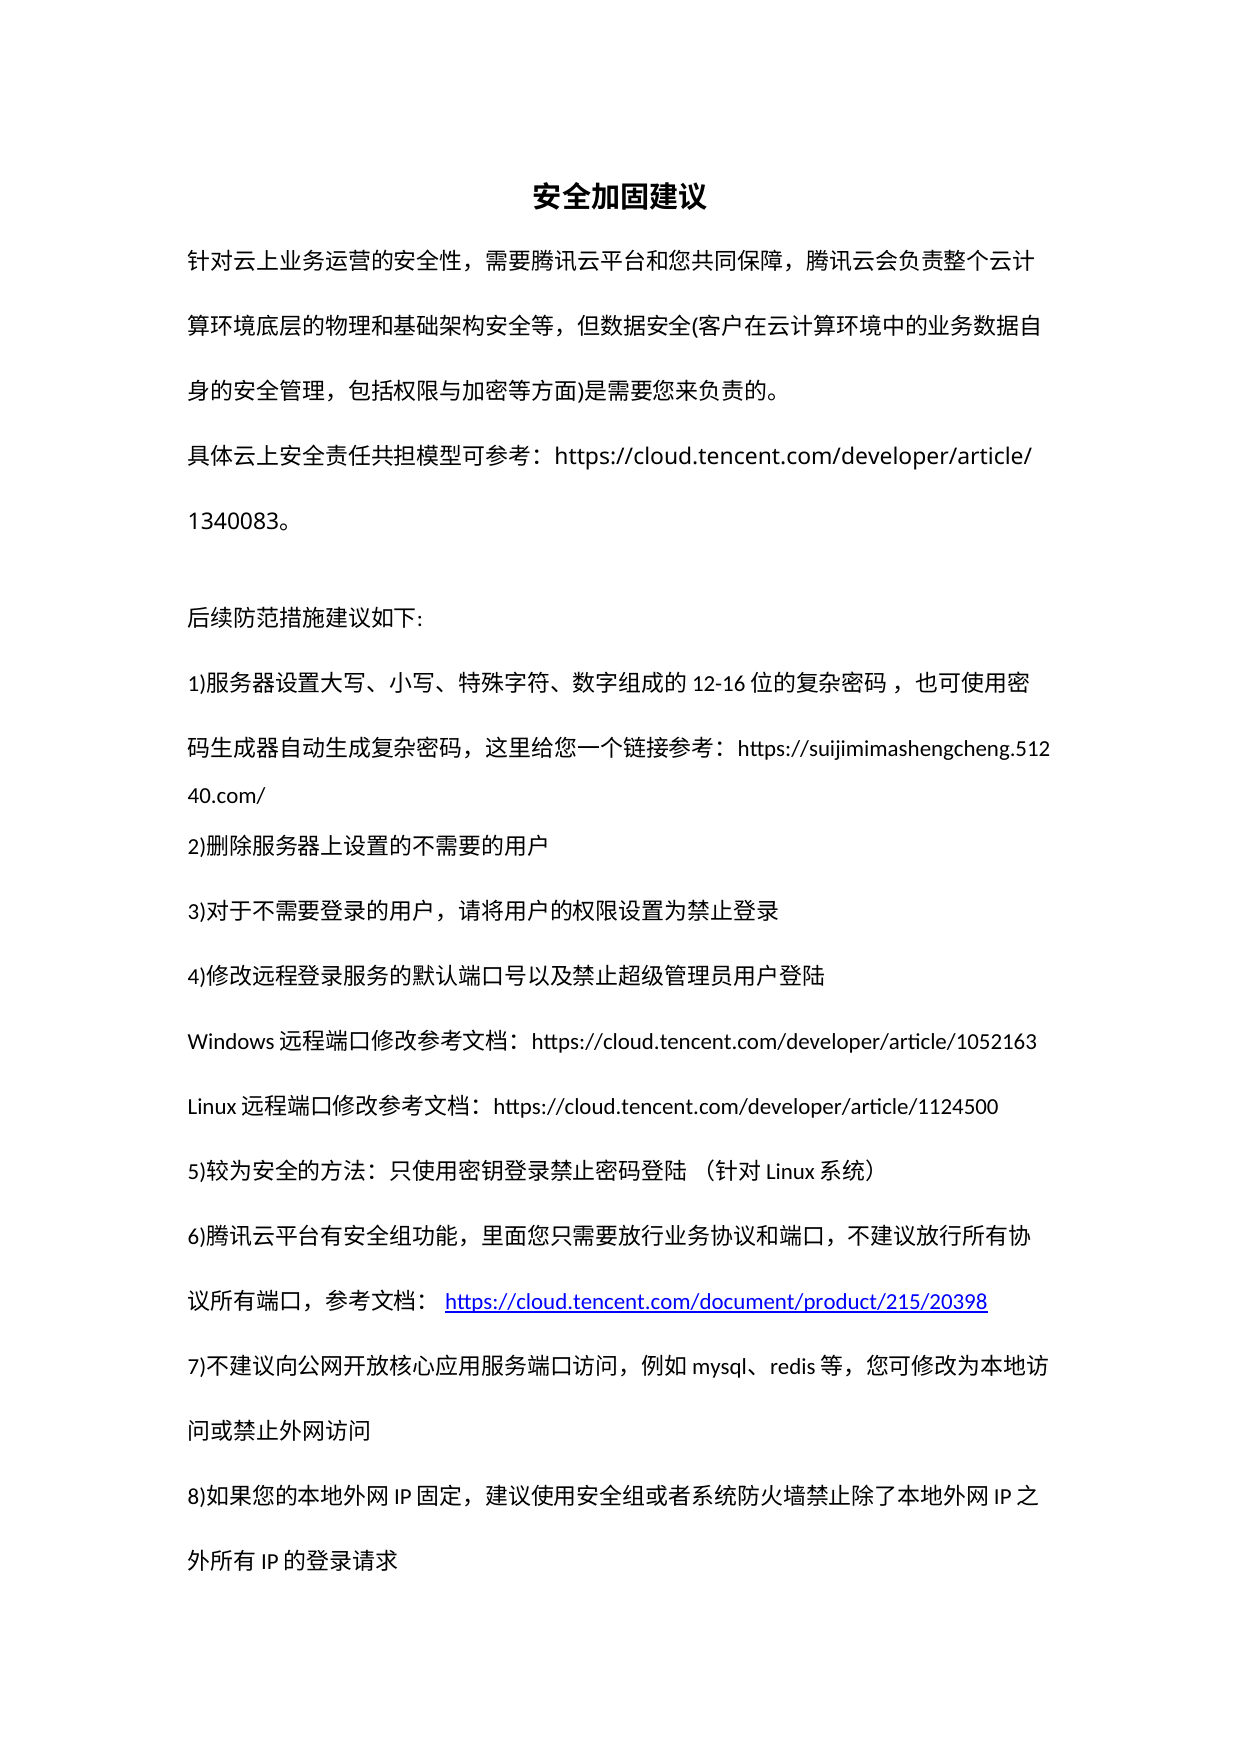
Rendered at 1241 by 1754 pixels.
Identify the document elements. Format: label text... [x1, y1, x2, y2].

text 2)删除服务器上设置的不需要的用户 [187, 812, 1053, 877]
text 6)腾讯云平台有安全组功能，里面您只需要放行业务协议和端口，不建议放行所有协议所有端口，参考文档： https://cloud.tencent.com/document/product/215/20398 [187, 1202, 1053, 1332]
text 1)服务器设置大写、小写、特殊字符、数字组成的12-16位的复杂密码 ，也可使用密码生成器自动生成复杂密码，这里给您一个链接参考：https://suijimimashengcheng.51240.com/ [187, 649, 1053, 812]
text 8)如果您的本地外网IP固定，建议使用安全组或者系统防火墙禁止除了本地外网IP之外所有IP的登录请求 [187, 1462, 1053, 1592]
text 5)较为安全的方法：只使用密钥登录禁止密码登陆 （针对Linux系统） [187, 1137, 1053, 1202]
text 4)修改远程登录服务的默认端口号以及禁止超级管理员用户登陆 [187, 942, 1053, 1007]
text 针对云上业务运营的安全性，需要腾讯云平台和您共同保障，腾讯云会负责整个云计算环境底层的物理和基础架构安全等，但数据安全(客户在云计算环境中的业务数据自身的安全管理，包括权限与加密等方面)是需要您来负责的。 [187, 227, 1053, 422]
text Linux远程端口修改参考文档：https://cloud.tencent.com/developer/article/1124500 [187, 1072, 1053, 1137]
text 后续防范措施建议如下: [187, 584, 1053, 649]
text 安全加固建议 [187, 162, 1053, 227]
text 7)不建议向公网开放核心应用服务端口访问，例如mysql、redis等，您可修改为本地访问或禁止外网访问 [187, 1332, 1053, 1462]
text 具体云上安全责任共担模型可参考：https://cloud.tencent.com/developer/article/1340083。 [187, 422, 1053, 552]
text Windows远程端口修改参考文档：https://cloud.tencent.com/developer/article/1052163 [187, 1007, 1053, 1072]
text 3)对于不需要登录的用户，请将用户的权限设置为禁止登录 [187, 877, 1053, 942]
